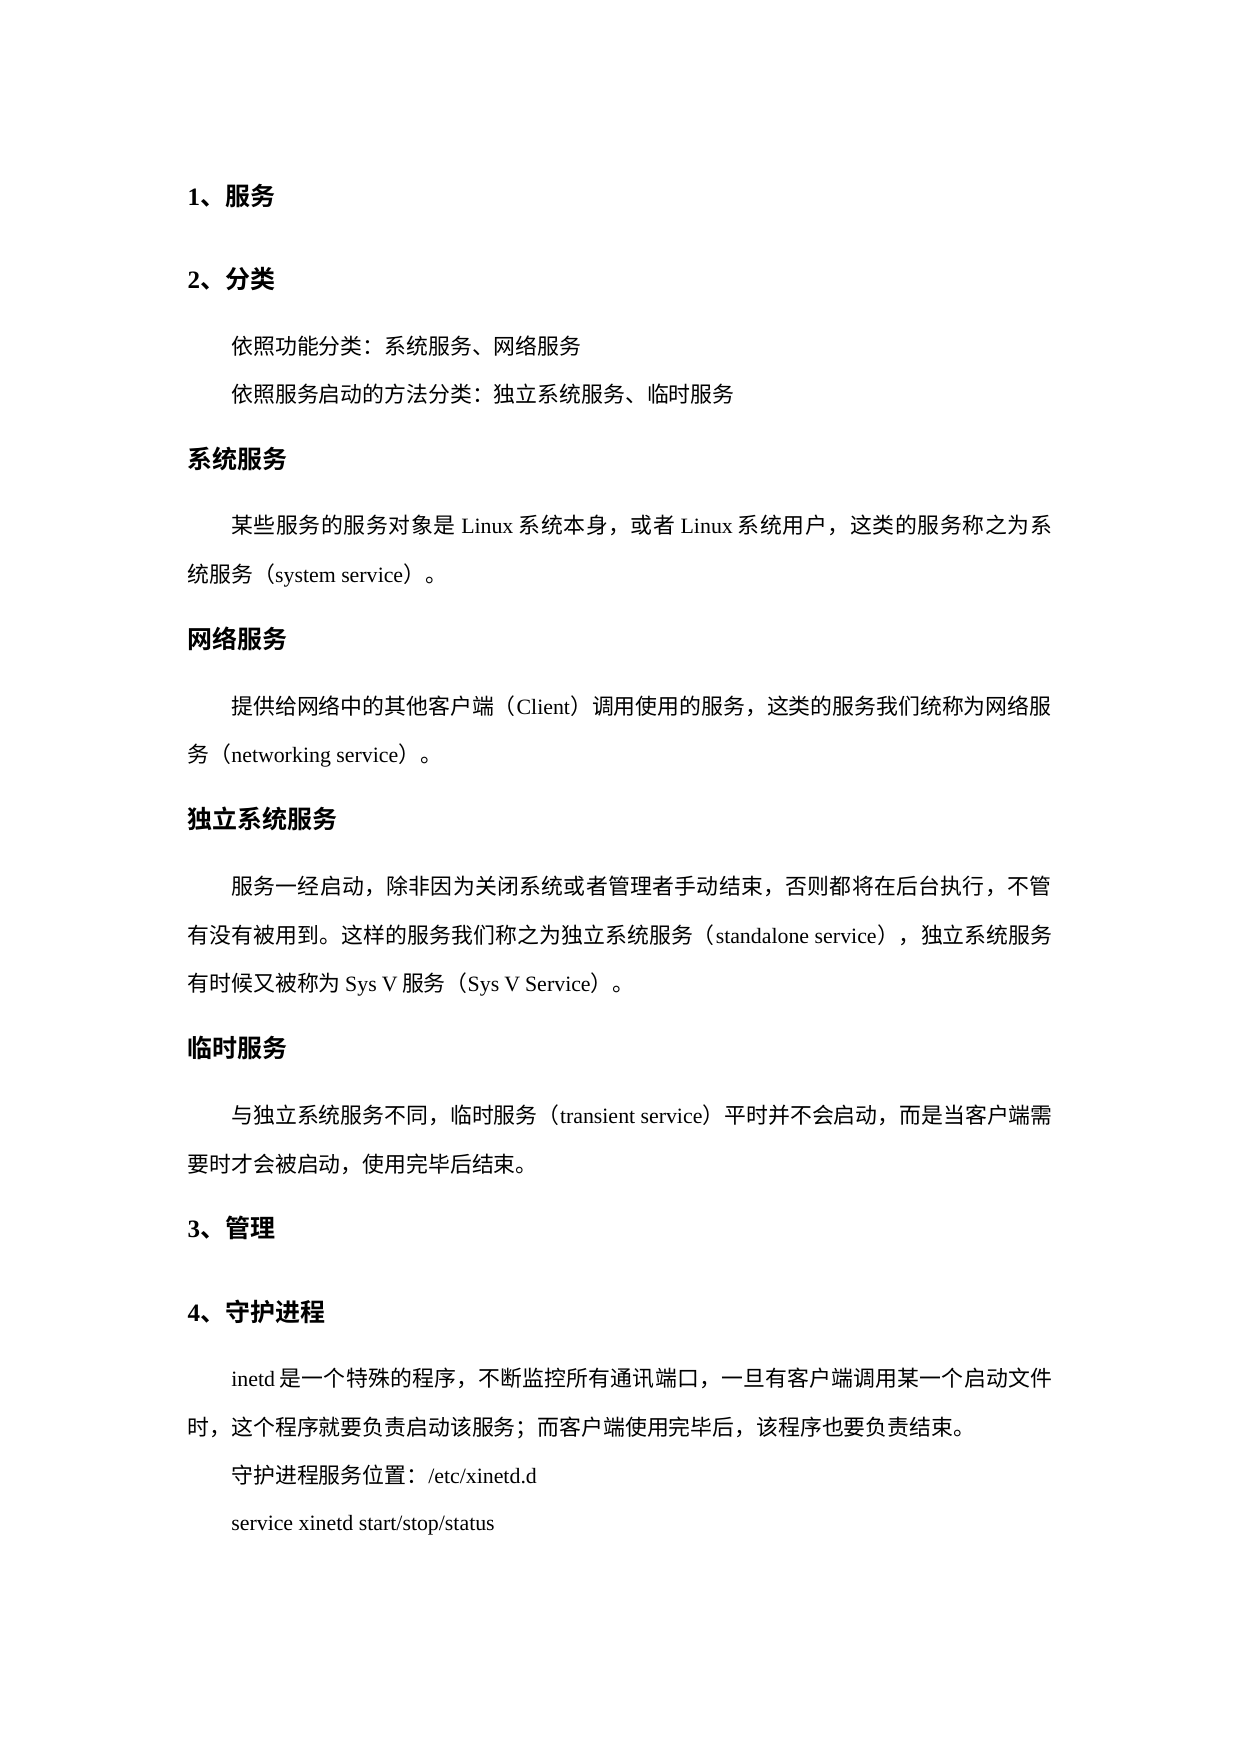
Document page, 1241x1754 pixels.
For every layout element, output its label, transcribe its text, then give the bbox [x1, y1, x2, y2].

text 依照功能分类：系统服务、网络服务 [187, 328, 1053, 361]
subtitle 3、管理 [187, 1194, 1053, 1259]
text 某些服务的服务对象是Linux系统本身，或者Linux系统用户，这类的服务称之为系统服务（system service）。 [187, 508, 1053, 589]
subtitle 网络服务 [187, 605, 1053, 670]
text 与独立系统服务不同，临时服务（transient service）平时并不会启动，而是当客户端需要时才会被启动，使用完毕后结束。 [187, 1097, 1053, 1179]
subtitle 4、守护进程 [187, 1278, 1053, 1343]
text 依照服务启动的方法分类：独立系统服务、临时服务 [187, 377, 1053, 409]
text inetd是一个特殊的程序，不断监控所有通讯端口，一旦有客户端调用某一个启动文件时，这个程序就要负责启动该服务；而客户端使用完毕后，该程序也要负责结束。 [187, 1361, 1053, 1442]
subtitle 独立系统服务 [187, 785, 1053, 850]
subtitle 临时服务 [187, 1014, 1053, 1079]
text 服务一经启动，除非因为关闭系统或者管理者手动结束，否则都将在后台执行，不管有没有被用到。这样的服务我们称之为独立系统服务（standalone service），独立系统服务有时候又被称为Sys V服务（Sys V Service）。 [187, 868, 1053, 998]
subtitle 系统服务 [187, 425, 1053, 490]
text 守护进程服务位置：/etc/xinetd.d [187, 1458, 1053, 1490]
subtitle 1、服务 [187, 162, 1053, 227]
text service xinetd start/stop/status [187, 1506, 1053, 1539]
text 提供给网络中的其他客户端（Client）调用使用的服务，这类的服务我们统称为网络服务（networking service）。 [187, 688, 1053, 769]
subtitle 2、分类 [187, 245, 1053, 310]
